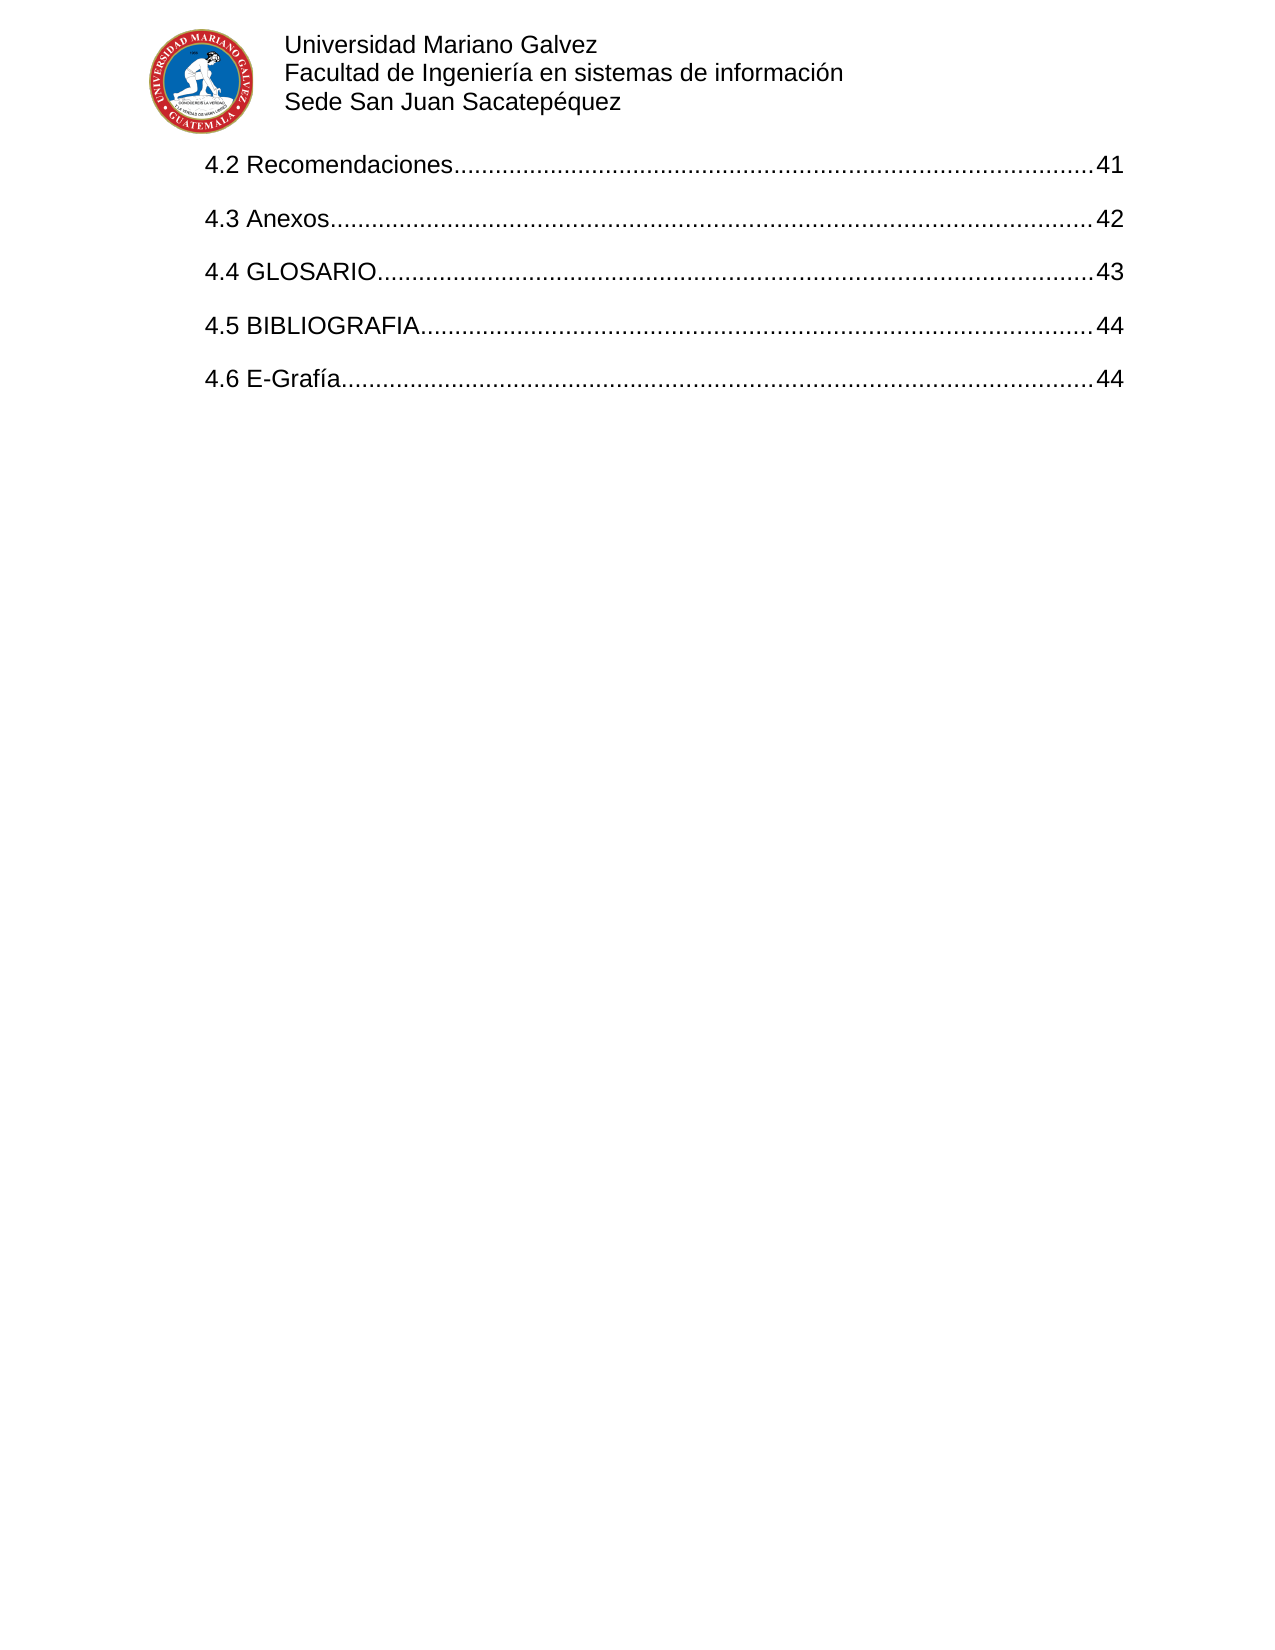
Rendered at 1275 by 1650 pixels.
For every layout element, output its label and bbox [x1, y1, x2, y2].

picture [149, 29, 254, 134]
